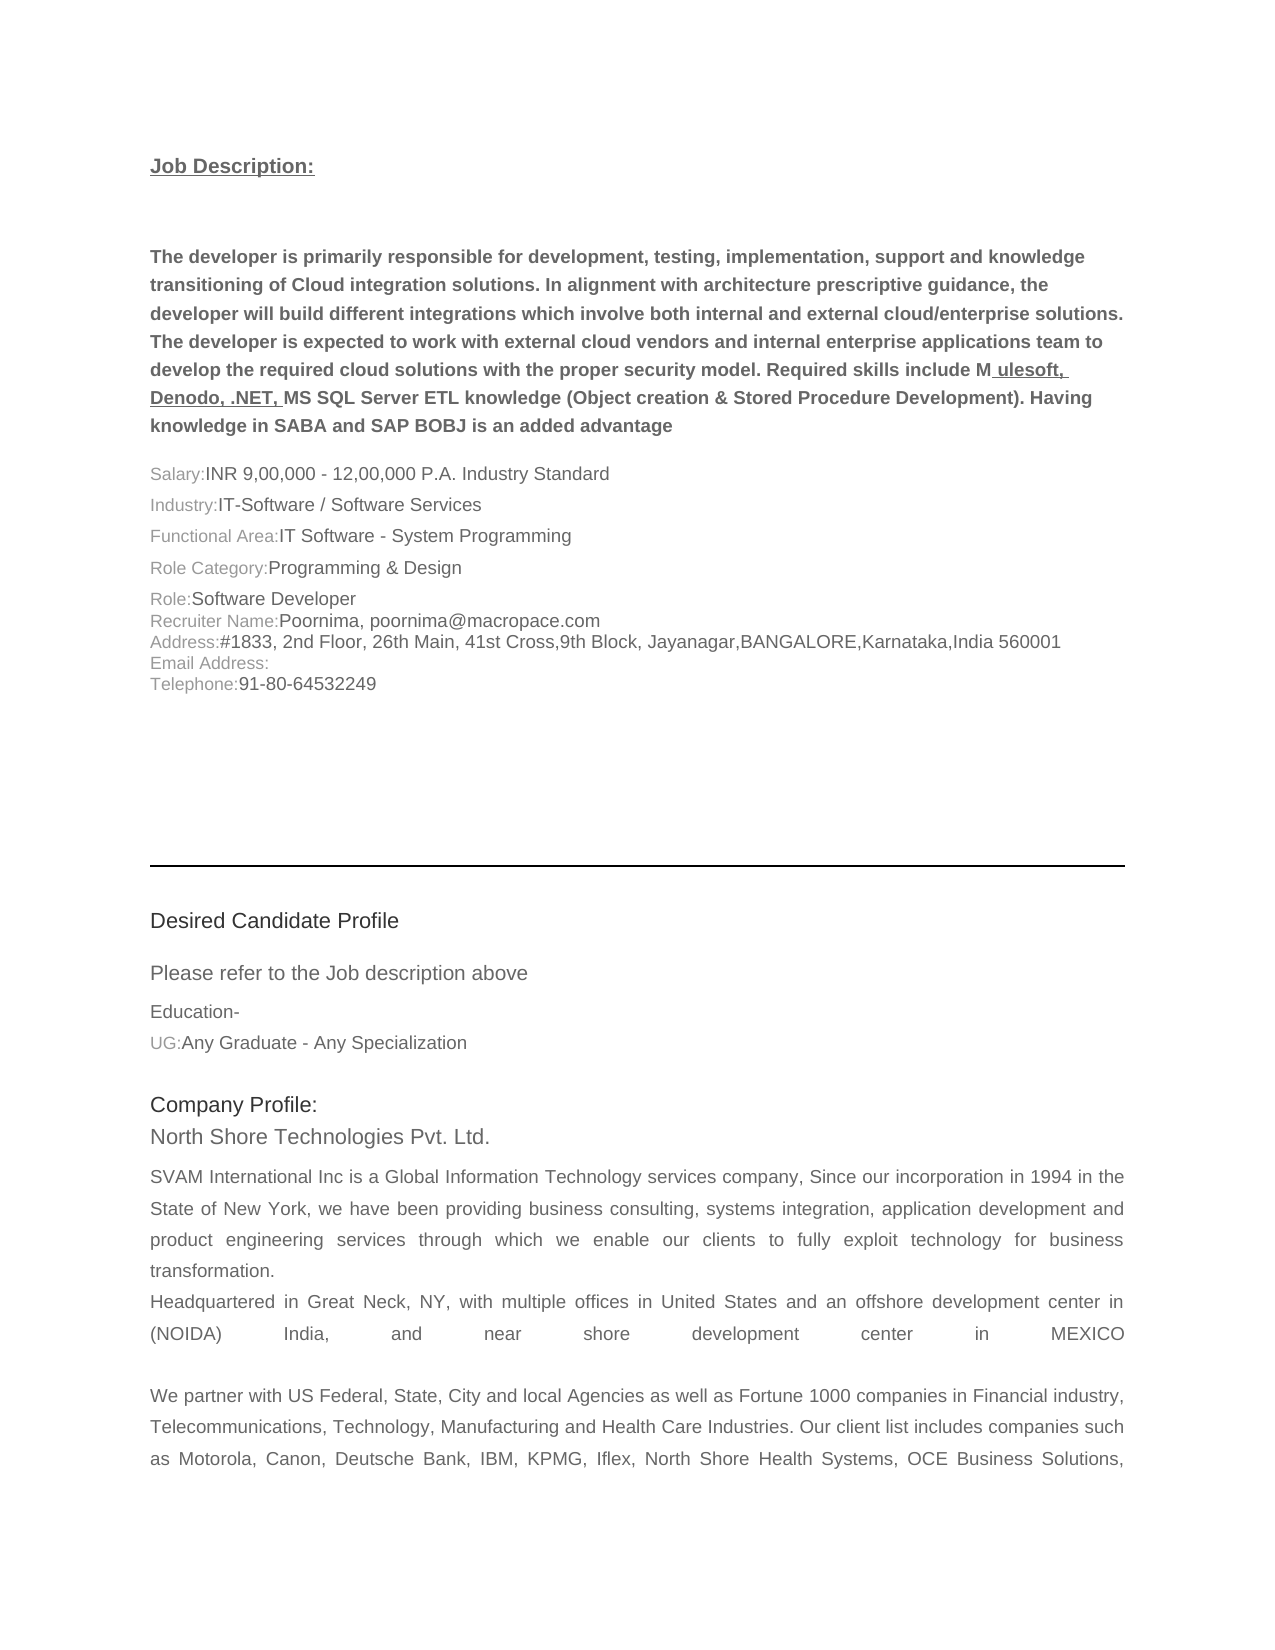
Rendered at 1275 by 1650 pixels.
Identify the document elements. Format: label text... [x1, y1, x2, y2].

text The developer is primarily responsible for development, testing, implementation, support and knowledge transitioning of Cloud integration solutions. In alignment with architecture prescriptive guidance, the developer will build different integrations which involve both internal and external cloud/enterprise solutions. The developer is expected to work with external cloud vendors and internal enterprise applications team to develop the required cloud solutions with the proper security model. Required skills include M ulesoft, Denodo, .NET, MS SQL Server ETL knowledge (Object creation & Stored Procedure Development). Having knowledge in SABA and SAP BOBJ is an added advantage [150, 239, 1125, 436]
text Education- [150, 1000, 1125, 1022]
text Salary:INR 9,00,000 - 12,00,000 P.A. Industry Standard [150, 453, 1125, 484]
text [150, 1157, 1125, 1469]
text Desired Candidate Profile [150, 908, 1125, 933]
text Job Description: [150, 150, 1125, 178]
text North Shore Technologies Pvt. Ltd. [150, 1117, 1125, 1149]
text Recruiter Name:Poornima, poornima@macropace.com [150, 609, 1125, 631]
text Telephone:91-80-64532249 [150, 673, 1125, 694]
text Company Profile: [150, 1092, 1125, 1117]
text Role:Software Developer [150, 578, 1125, 609]
text Email Address: [150, 652, 1125, 673]
text Address:#1833, 2nd Floor, 26th Main, 41st Cross,9th Block, Jayanagar,BANGALORE,Karnataka,India 560001 [150, 631, 1125, 652]
text Please refer to the Job description above [150, 957, 1125, 985]
text UG:Any Graduate - Any Specialization [150, 1022, 1125, 1053]
text Industry:IT-Software / Software Services [150, 484, 1125, 516]
text Functional Area:IT Software - System Programming [150, 516, 1125, 547]
text Role Category:Programming & Design [150, 547, 1125, 578]
